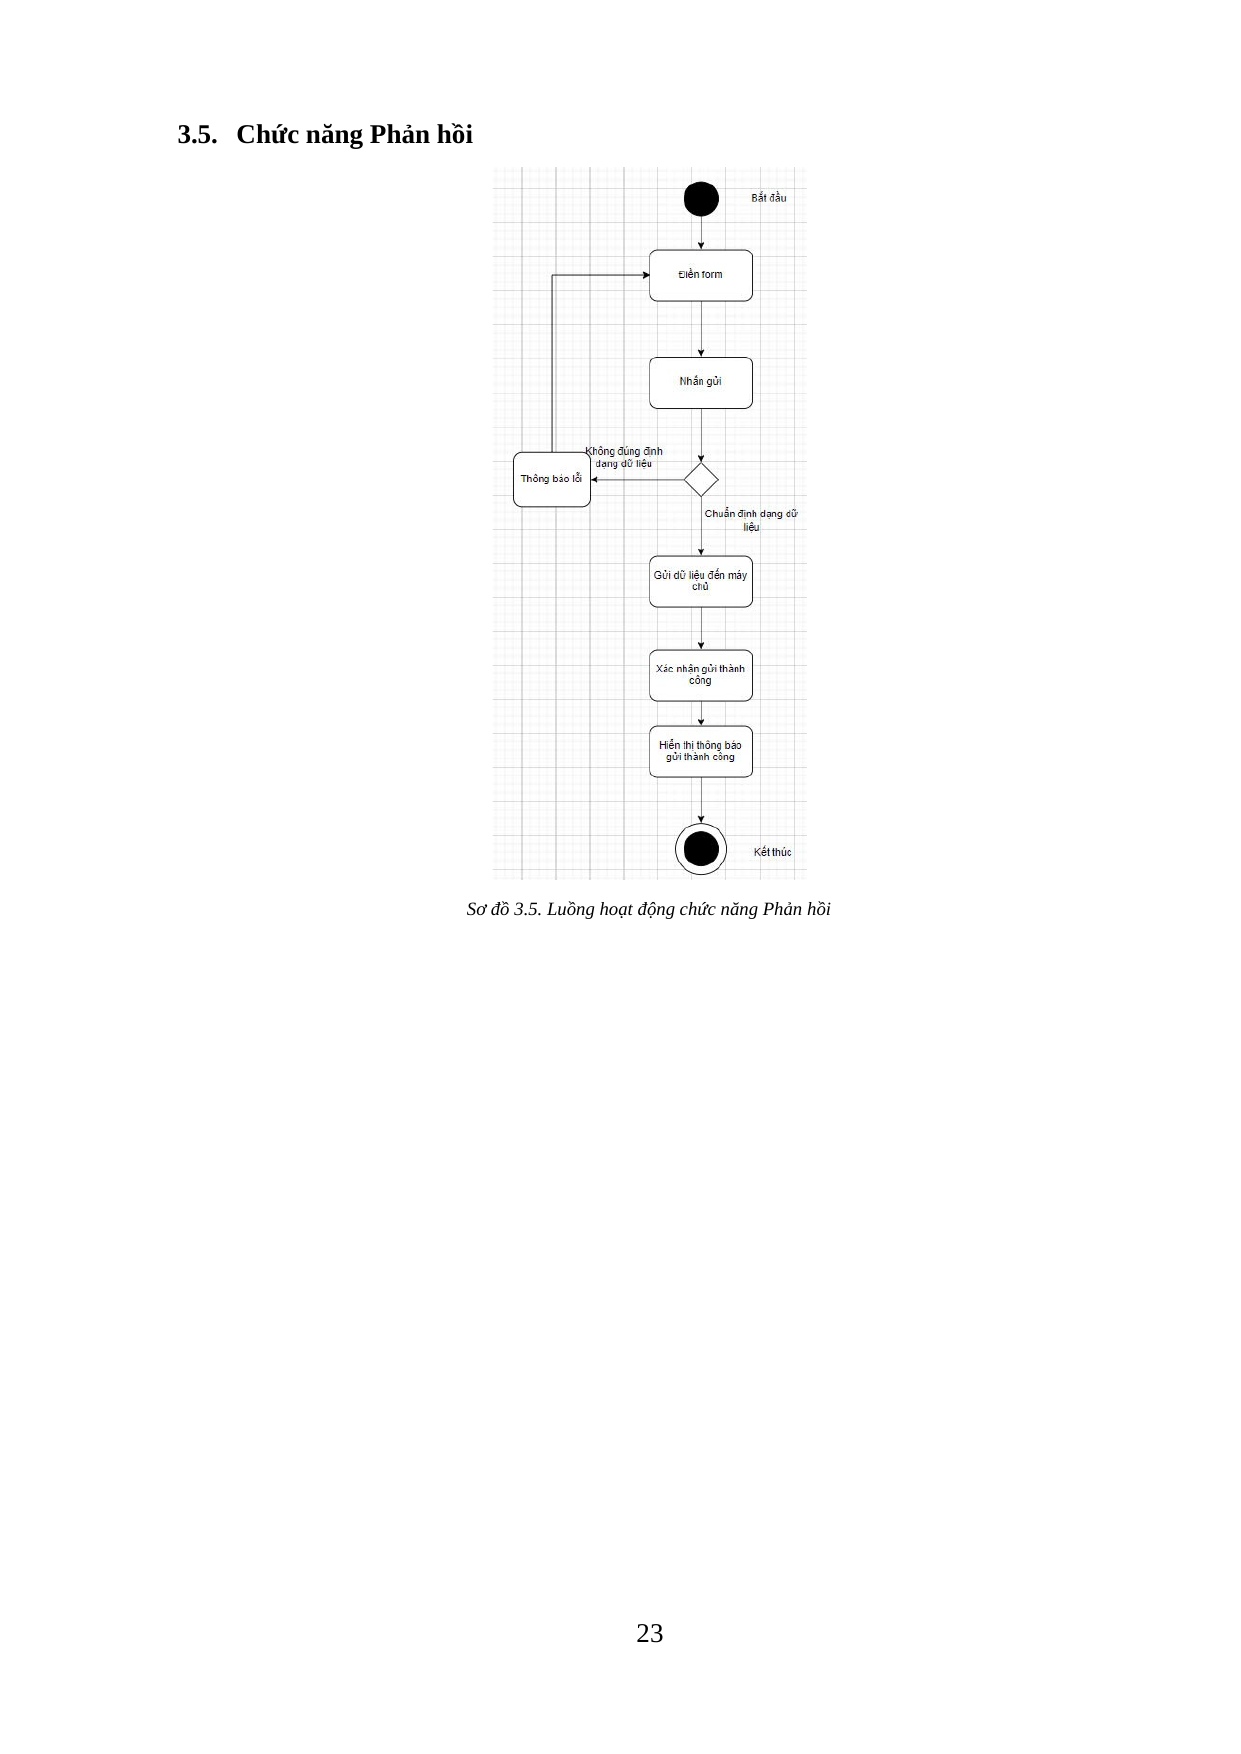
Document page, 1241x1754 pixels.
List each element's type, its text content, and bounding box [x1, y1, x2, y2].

subtitle Chức năng Phản hồi [177, 118, 1122, 149]
picture [492, 167, 807, 880]
text Sơ đồ 3.5. Luồng hoạt động chức năng Phản hồi [177, 898, 1122, 920]
